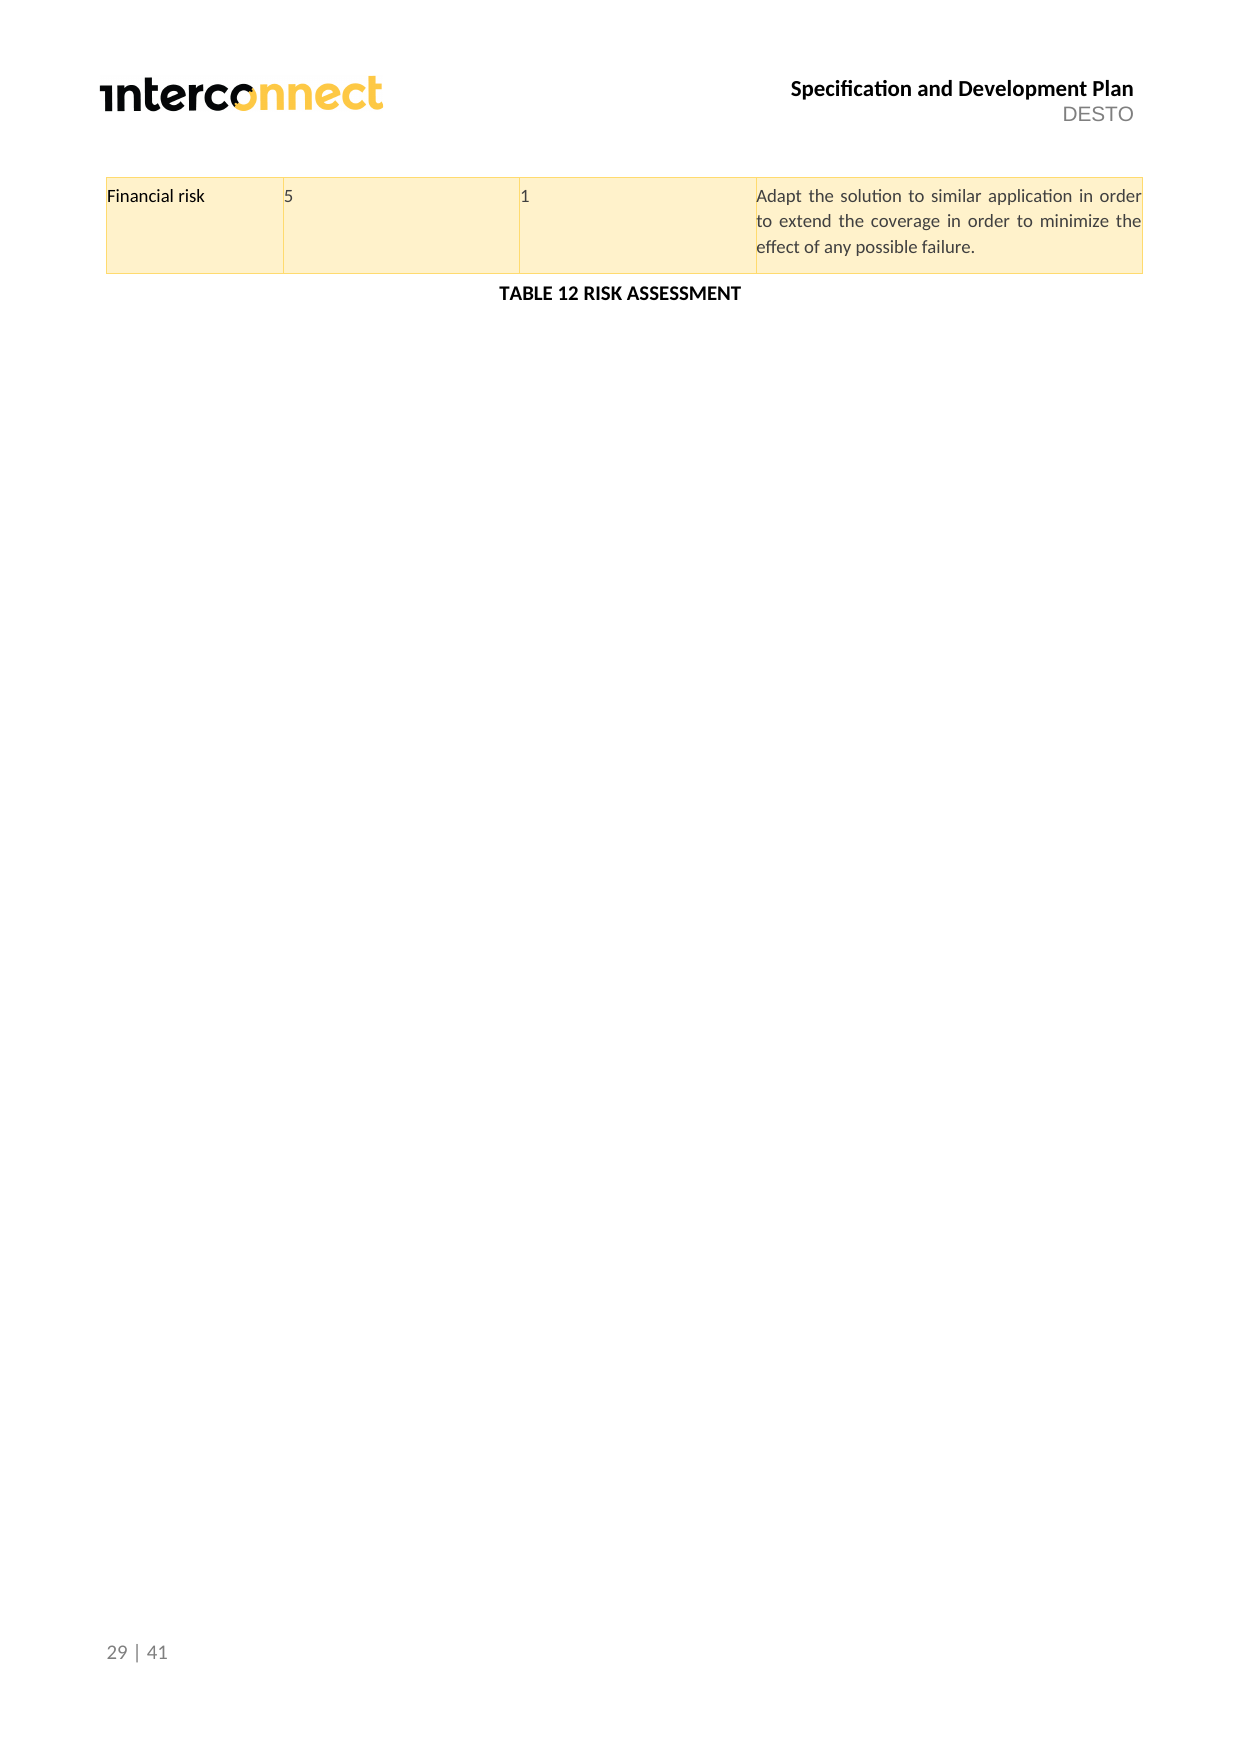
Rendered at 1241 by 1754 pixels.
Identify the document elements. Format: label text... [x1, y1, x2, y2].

table_cell 1 [520, 178, 756, 273]
table_cell Adapt the solution to similar application in order to extend the coverage in order to minimize the effect of any possible failure. [757, 178, 1142, 273]
text Table 12 RISK ASSESSMENT [106, 280, 1134, 306]
table_cell Financial risk [107, 178, 283, 273]
table_cell 5 [284, 178, 519, 273]
picture [99, 75, 384, 112]
